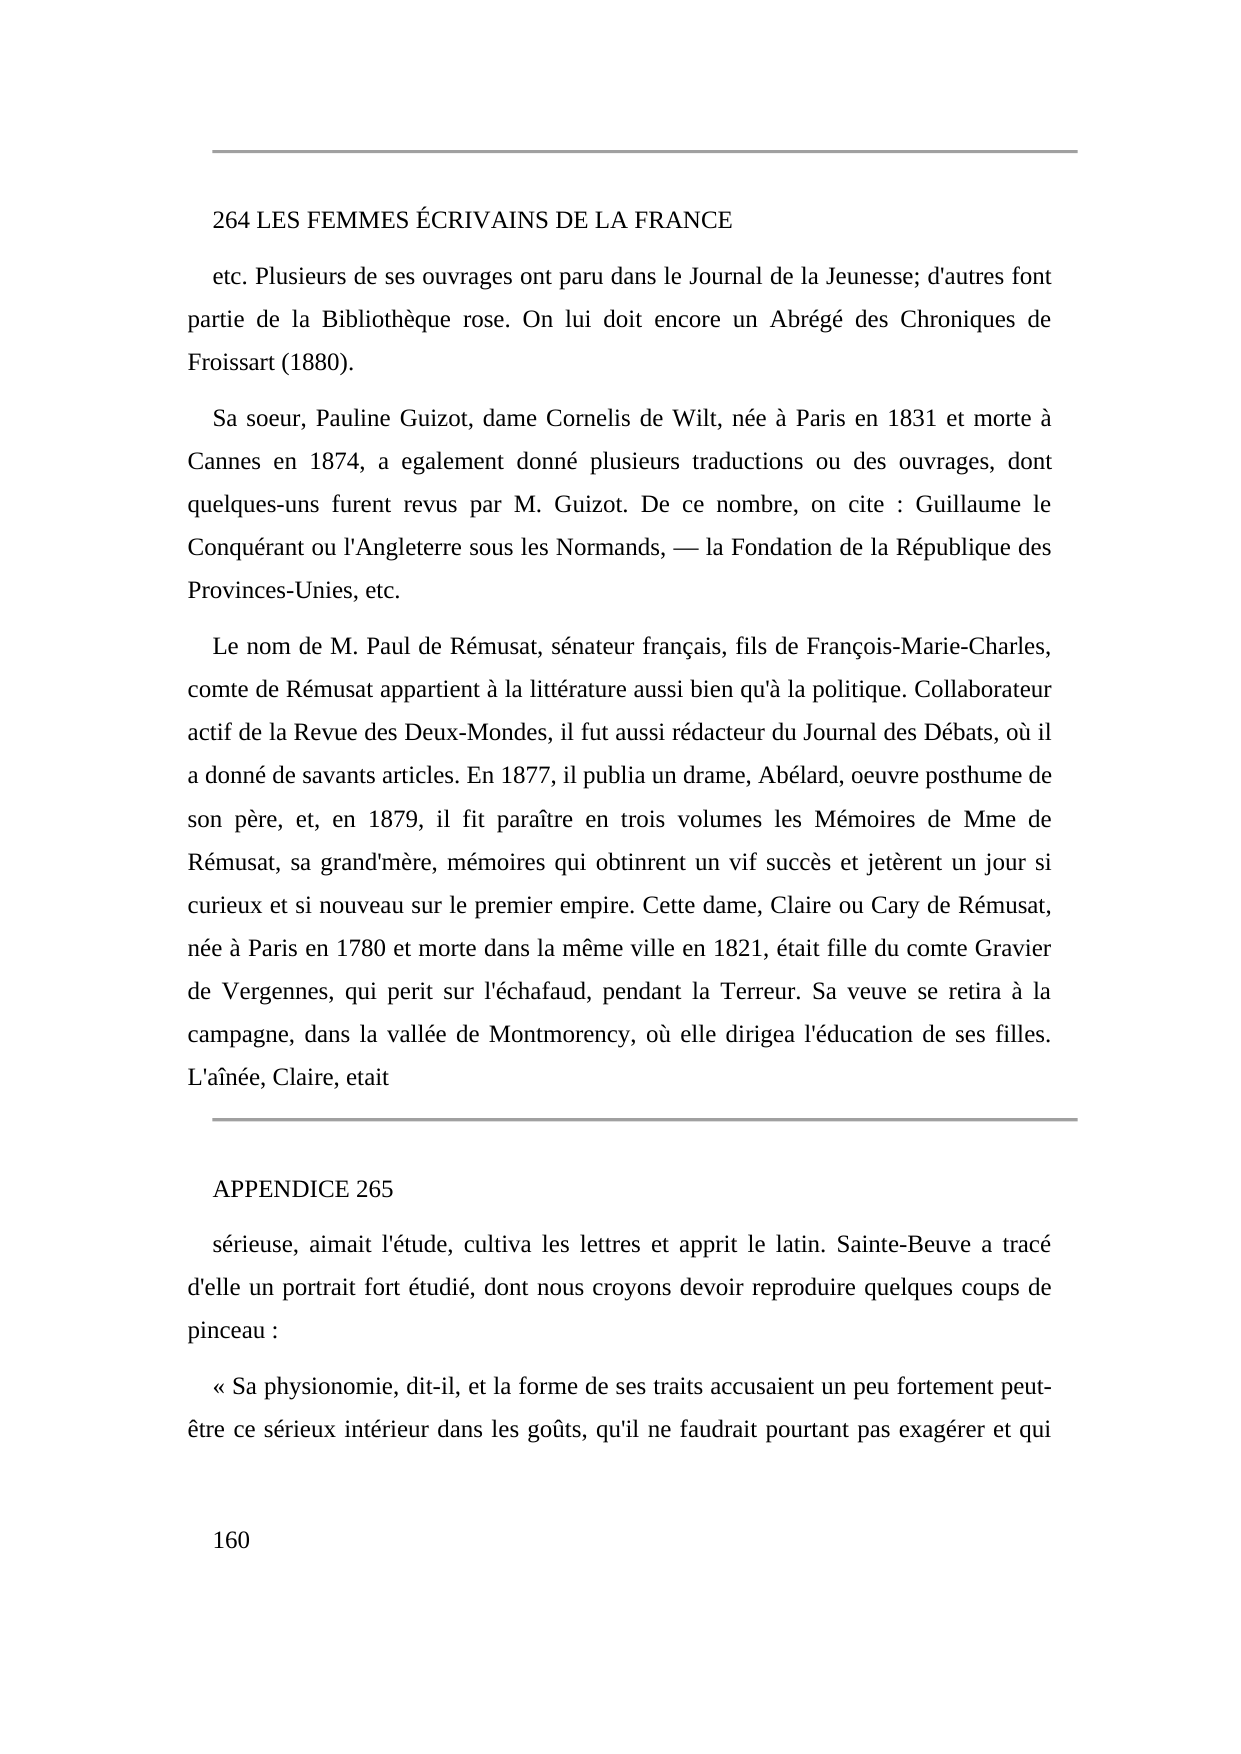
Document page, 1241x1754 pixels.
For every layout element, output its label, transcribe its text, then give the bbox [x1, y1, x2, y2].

text Le nom de M. Paul de Rémusat, sénateur français, fils de François-Marie-Charles, comte de Rémusat appartient à la littérature aussi bien qu'à la politique. Collaborateur actif de la Revue des Deux-Mondes, il fut aussi rédacteur du Journal des Débats, où il a donné de savants articles. En 1877, il publia un drame, Abélard, oeuvre posthume de son père, et, en 1879, il fit paraître en trois volumes les Mémoires de Mme de Rémusat, sa grand'mère, mémoires qui obtinrent un vif succès et jetèrent un jour si curieux et si nouveau sur le premier empire. Cette dame, Claire ou Cary de Rémusat, née à Paris en 1780 et morte dans la même ville en 1821, était fille du comte Gravier de Vergennes, qui perit sur l'échafaud, pendant la Terreur. Sa veuve se retira à la campagne, dans la vallée de Montmorency, où elle dirigea l'éducation de ses filles. L'aînée, Claire, etait [187, 631, 1053, 1091]
text etc. Plusieurs de ses ouvrages ont paru dans le Journal de la Jeunesse; d'autres font partie de la Bibliothèque rose. On lui doit encore un Abrégé des Chroniques de Froissart (1880). [187, 261, 1053, 376]
text APPENDICE 265 [187, 1174, 1053, 1202]
text 264 LES FEMMES ÉCRIVAINS DE LA FRANCE [187, 206, 1053, 234]
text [187, 1371, 1053, 1443]
text Sa soeur, Pauline Guizot, dame Cornelis de Wilt, née à Paris en 1831 et morte à Cannes en 1874, a egalement donné plusieurs traductions ou des ouvrages, dont quelques-uns furent revus par M. Guizot. De ce nombre, on cite : Guillaume le Conquérant ou l'Angleterre sous les Normands, — la Fondation de la République des Provinces-Unies, etc. [187, 403, 1053, 604]
text sérieuse, aimait l'étude, cultiva les lettres et apprit le latin. Sainte-Beuve a tracé d'elle un portrait fort étudié, dont nous croyons devoir reproduire quelques coups de pinceau : [187, 1229, 1053, 1344]
